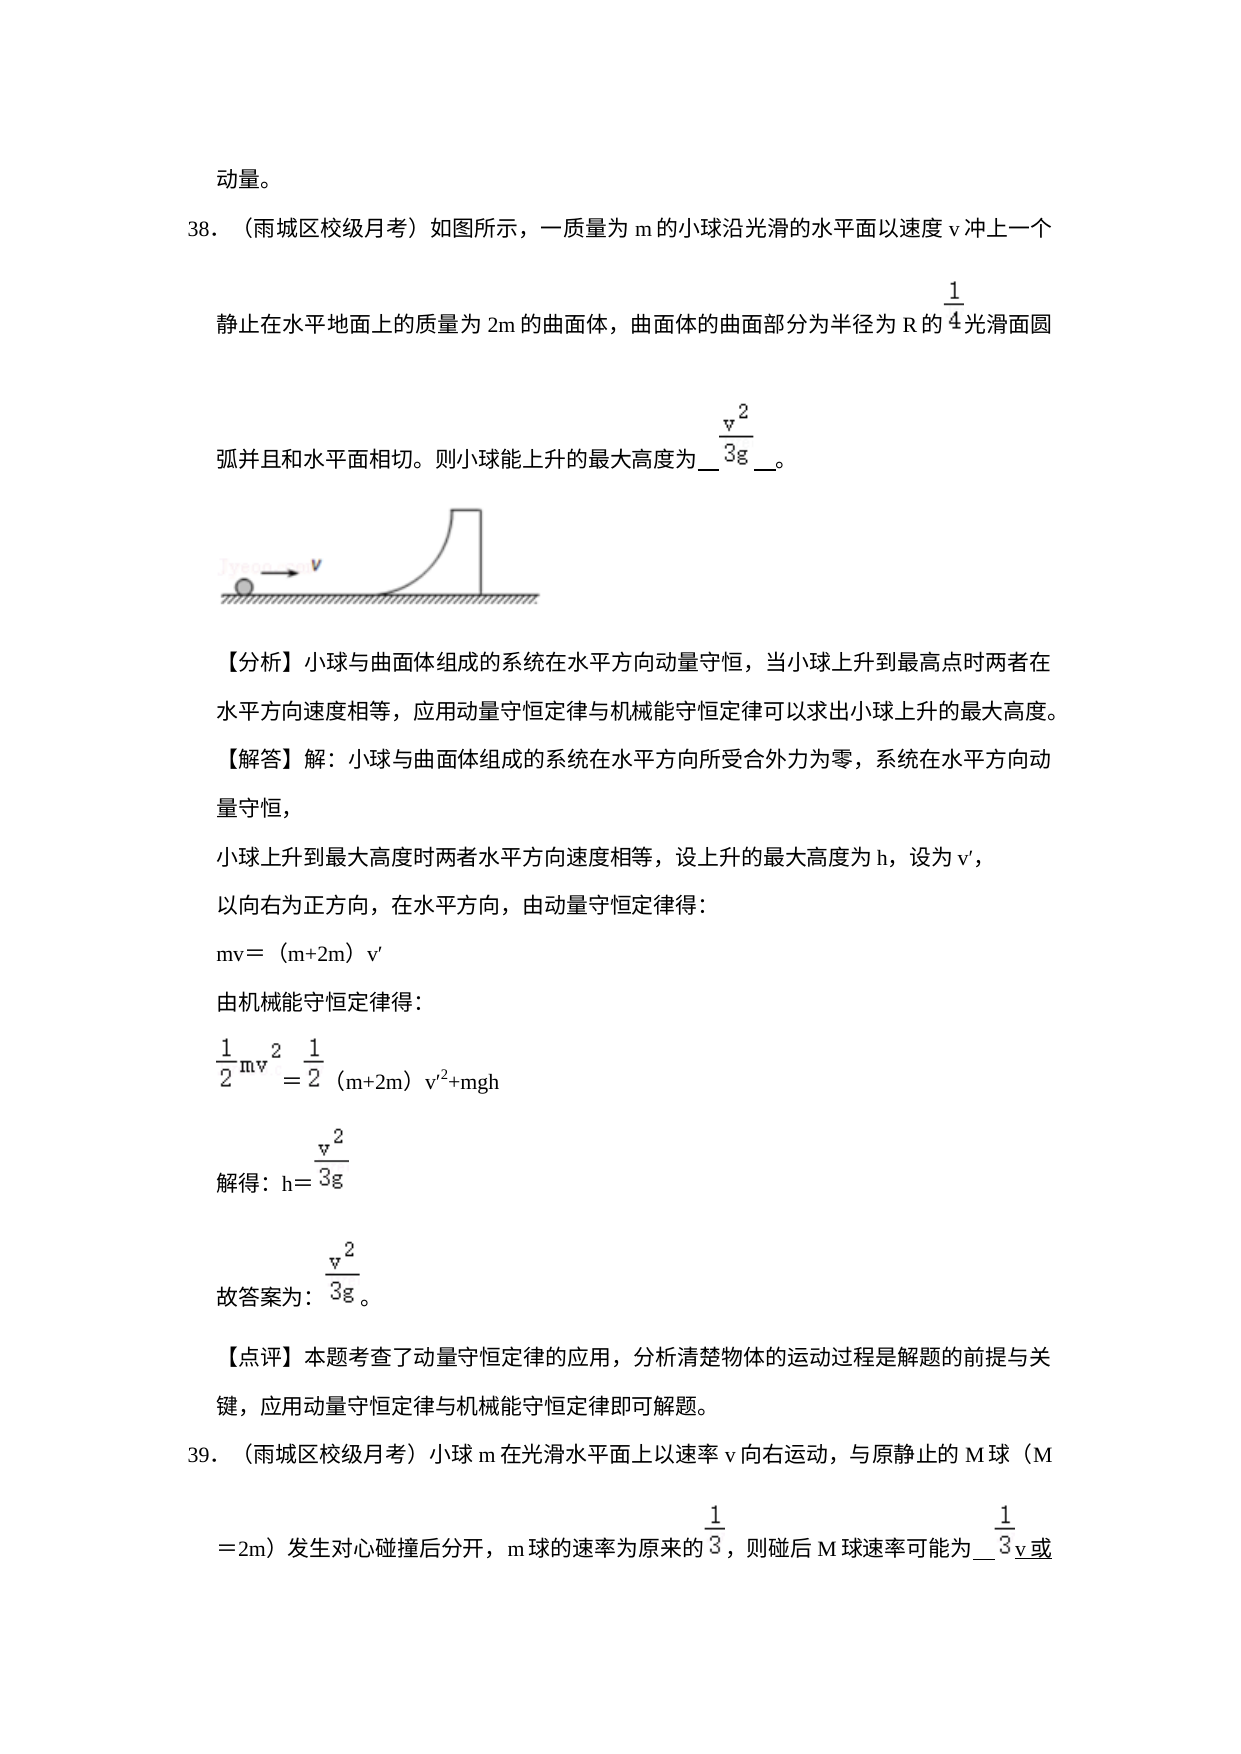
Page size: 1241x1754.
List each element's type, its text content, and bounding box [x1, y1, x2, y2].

text 小球上升到最大高度时两者水平方向速度相等，设上升的最大高度为h，设为v′， [216, 839, 1053, 872]
picture [325, 1239, 360, 1306]
text 38．（雨城区校级月考）如图所示，一质量为m的小球沿光滑的水平面以速度v冲上一个静止在水平地面上的质量为2m的曲面体，曲面体的曲面部分为半径为R的光滑面圆弧并且和水平面相切。则小球能上升的最大高度为 。 [187, 210, 1053, 487]
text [187, 1437, 1053, 1567]
picture [314, 1126, 349, 1192]
text 【点评】本题考查了动量守恒定律的应用，分析清楚物体的运动过程是解题的前提与关键，应用动量守恒定律与机械能守恒定律即可解题。 [216, 1340, 1053, 1421]
picture [303, 1034, 324, 1090]
text ＝（m+2m）v′2+mgh [216, 1032, 1053, 1097]
picture [994, 1502, 1015, 1557]
picture [943, 277, 964, 332]
picture [216, 1034, 282, 1090]
text 【解答】解：小球与曲面体组成的系统在水平方向所受合外力为零，系统在水平方向动量守恒， [216, 742, 1053, 823]
text 由机械能守恒定律得： [216, 984, 1053, 1017]
text 以向右为正方向，在水平方向，由动量守恒定律得： [216, 887, 1053, 920]
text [216, 162, 1053, 194]
text 【分析】小球与曲面体组成的系统在水平方向动量守恒，当小球上升到最高点时两者在水平方向速度相等，应用动量守恒定律与机械能守恒定律可以求出小球上升的最大高度。 [216, 645, 1053, 726]
picture [719, 401, 754, 468]
picture [704, 1502, 725, 1557]
text 故答案为：。 [216, 1227, 1053, 1324]
picture [216, 502, 544, 609]
text mv＝（m+2m）v′ [216, 936, 1053, 968]
text 解得：h＝ [216, 1113, 1053, 1211]
